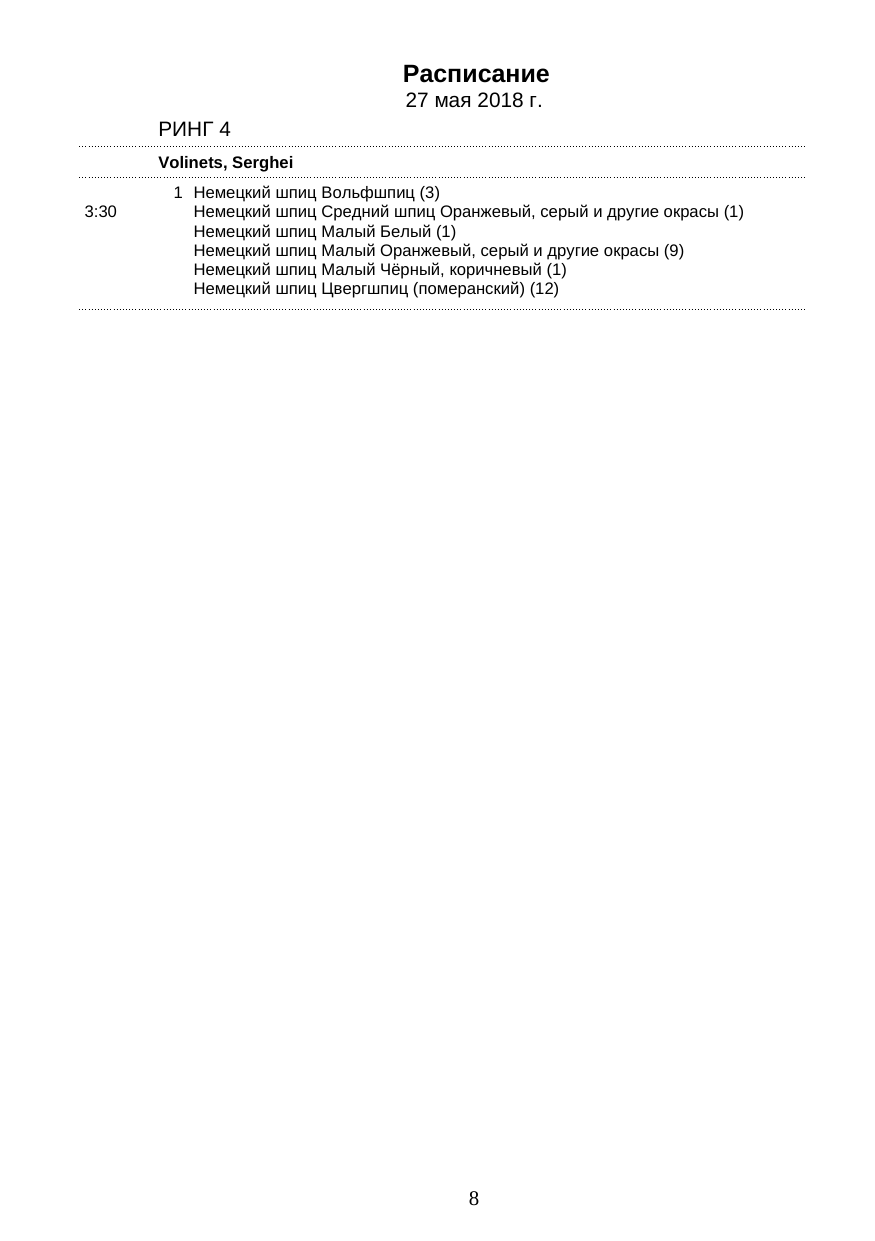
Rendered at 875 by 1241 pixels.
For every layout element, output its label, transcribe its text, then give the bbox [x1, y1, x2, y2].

table_header РИНГ 4 [79, 112, 806, 146]
text Расписание [74, 59, 800, 88]
table_cell Немецкий шпиц Вольфшпиц (3) Немецкий шпиц Средний шпиц Оранжевый, серый и другие окрасы (1) Немецкий шпиц Малый Белый (1) Немецкий шпиц Малый Оранжевый, серый и другие окрасы (9) Немецкий шпиц Малый Чёрный, коричневый (1) Немецкий шпиц Цвергшпиц (померанский) (12) [188, 177, 806, 308]
table_cell Volinets, Serghei [79, 146, 806, 177]
table_cell 13:30 [79, 177, 188, 308]
text 27 мая 2018 г. [74, 88, 800, 112]
